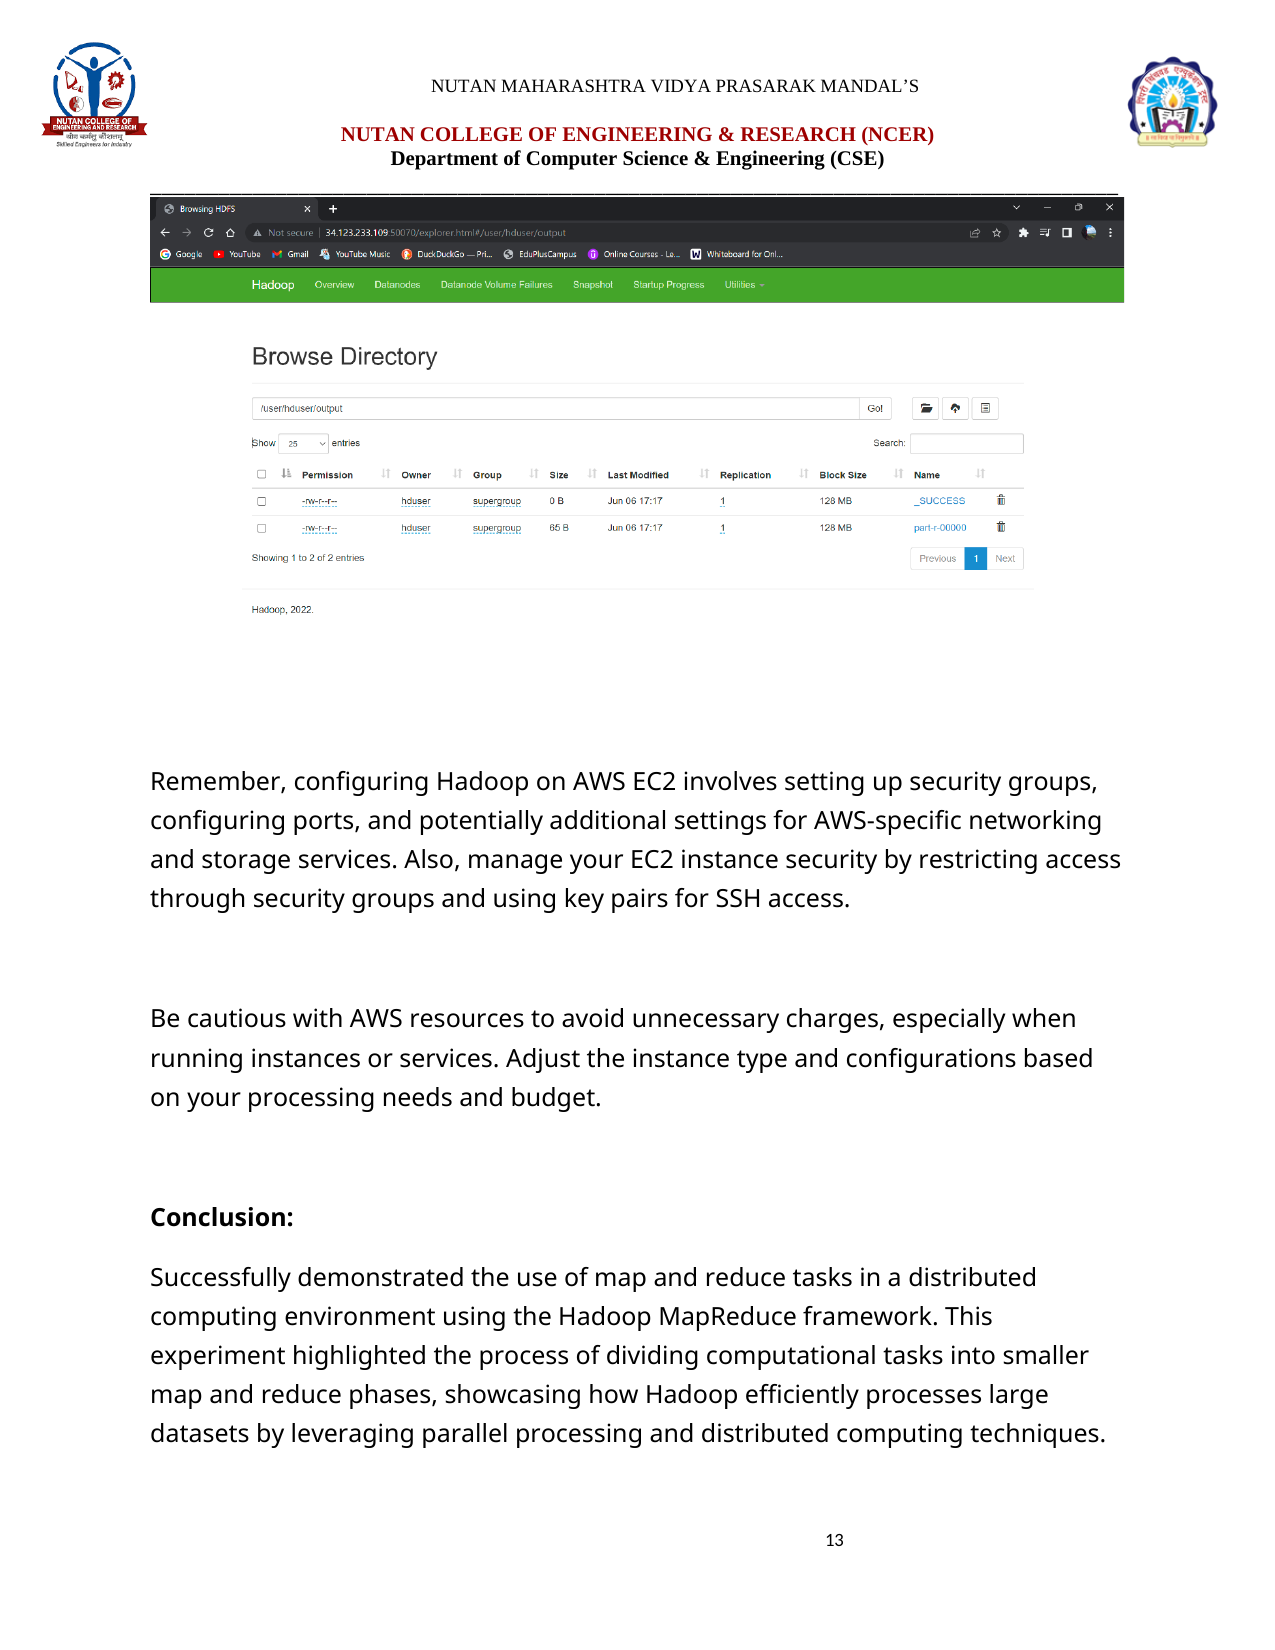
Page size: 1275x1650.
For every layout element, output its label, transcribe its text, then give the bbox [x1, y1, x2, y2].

text Remember, configuring Hadoop on AWS EC2 involves setting up security groups, configuring ports, and potentially additional settings for AWS-specific networking and storage services. Also, manage your EC2 instance security by restricting access through security groups and using key pairs for SSH access. [150, 764, 1125, 915]
text Successfully demonstrated the use of map and reduce tasks in a distributed computing environment using the Hadoop MapReduce framework. This experiment highlighted the process of dividing computational tasks into smaller map and reduce phases, showcasing how Hadoop efficiently processes large datasets by leveraging parallel processing and distributed computing techniques. [150, 1259, 1125, 1450]
text Conclusion: [150, 1199, 1125, 1233]
text Be cautious with AWS resources to avoid unnecessary charges, especially when running instances or services. Adjust the instance type and configurations based on your processing needs and budget. [150, 1001, 1125, 1113]
picture [150, 197, 1125, 679]
picture [36, 37, 148, 149]
picture [1126, 55, 1221, 149]
